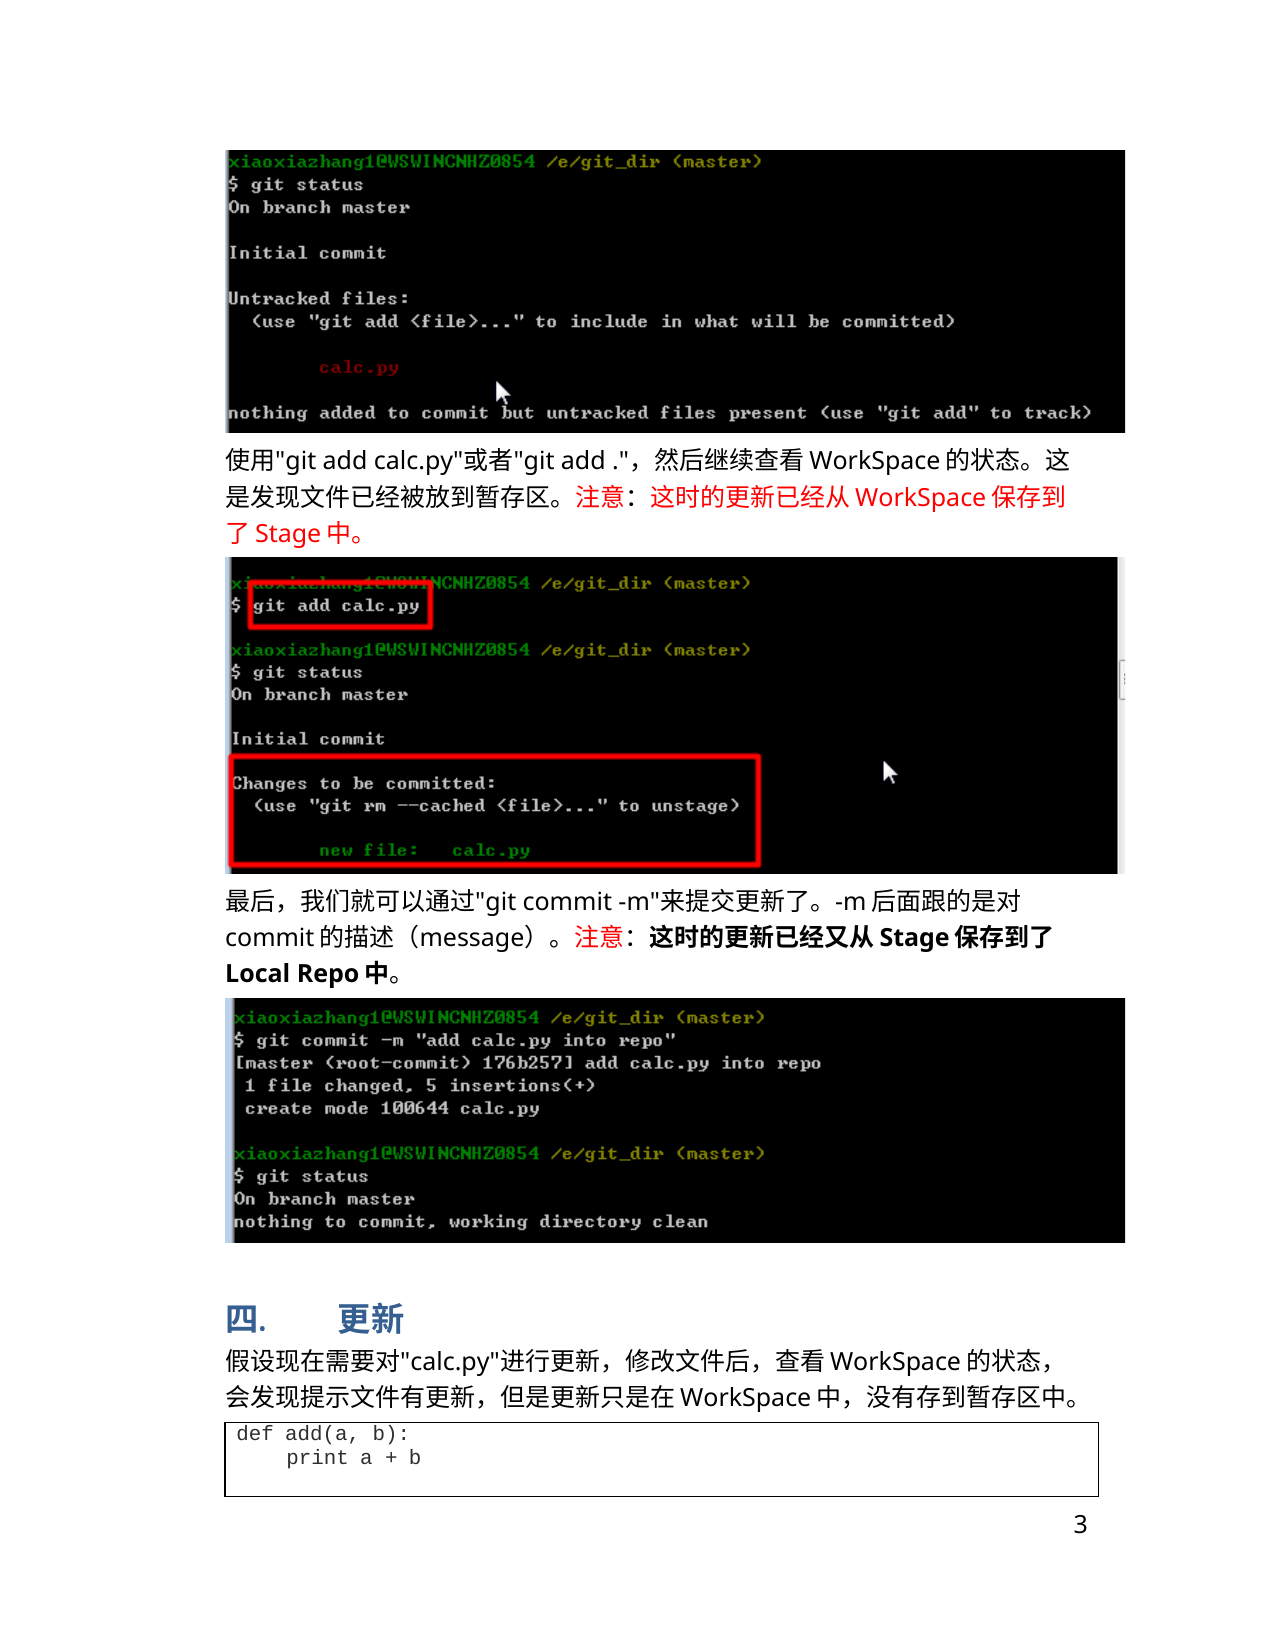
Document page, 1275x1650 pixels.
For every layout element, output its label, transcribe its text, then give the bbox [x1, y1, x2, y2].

text 最后，我们就可以通过"git commit -m"来提交更新了。-m后面跟的是对commit的描述（message）。注意：这时的更新已经又从Stage保存到了Local Repo中。 [225, 881, 1087, 990]
picture [225, 150, 1125, 433]
picture [225, 557, 1125, 874]
text 假设现在需要对"calc.py"进行更新，修改文件后，查看WorkSpace的状态，会发现提示文件有更新，但是更新只是在WorkSpace中，没有存到暂存区中。 [225, 1341, 1087, 1414]
picture [225, 998, 1125, 1243]
text 使用"git add calc.py"或者"git add ."，然后继续查看WorkSpace的状态。这是发现文件已经被放到暂存区。注意：这时的更新已经从WorkSpace保存到了Stage中。 [225, 441, 1087, 549]
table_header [226, 1423, 1098, 1496]
subtitle 更新 [225, 1293, 1087, 1341]
